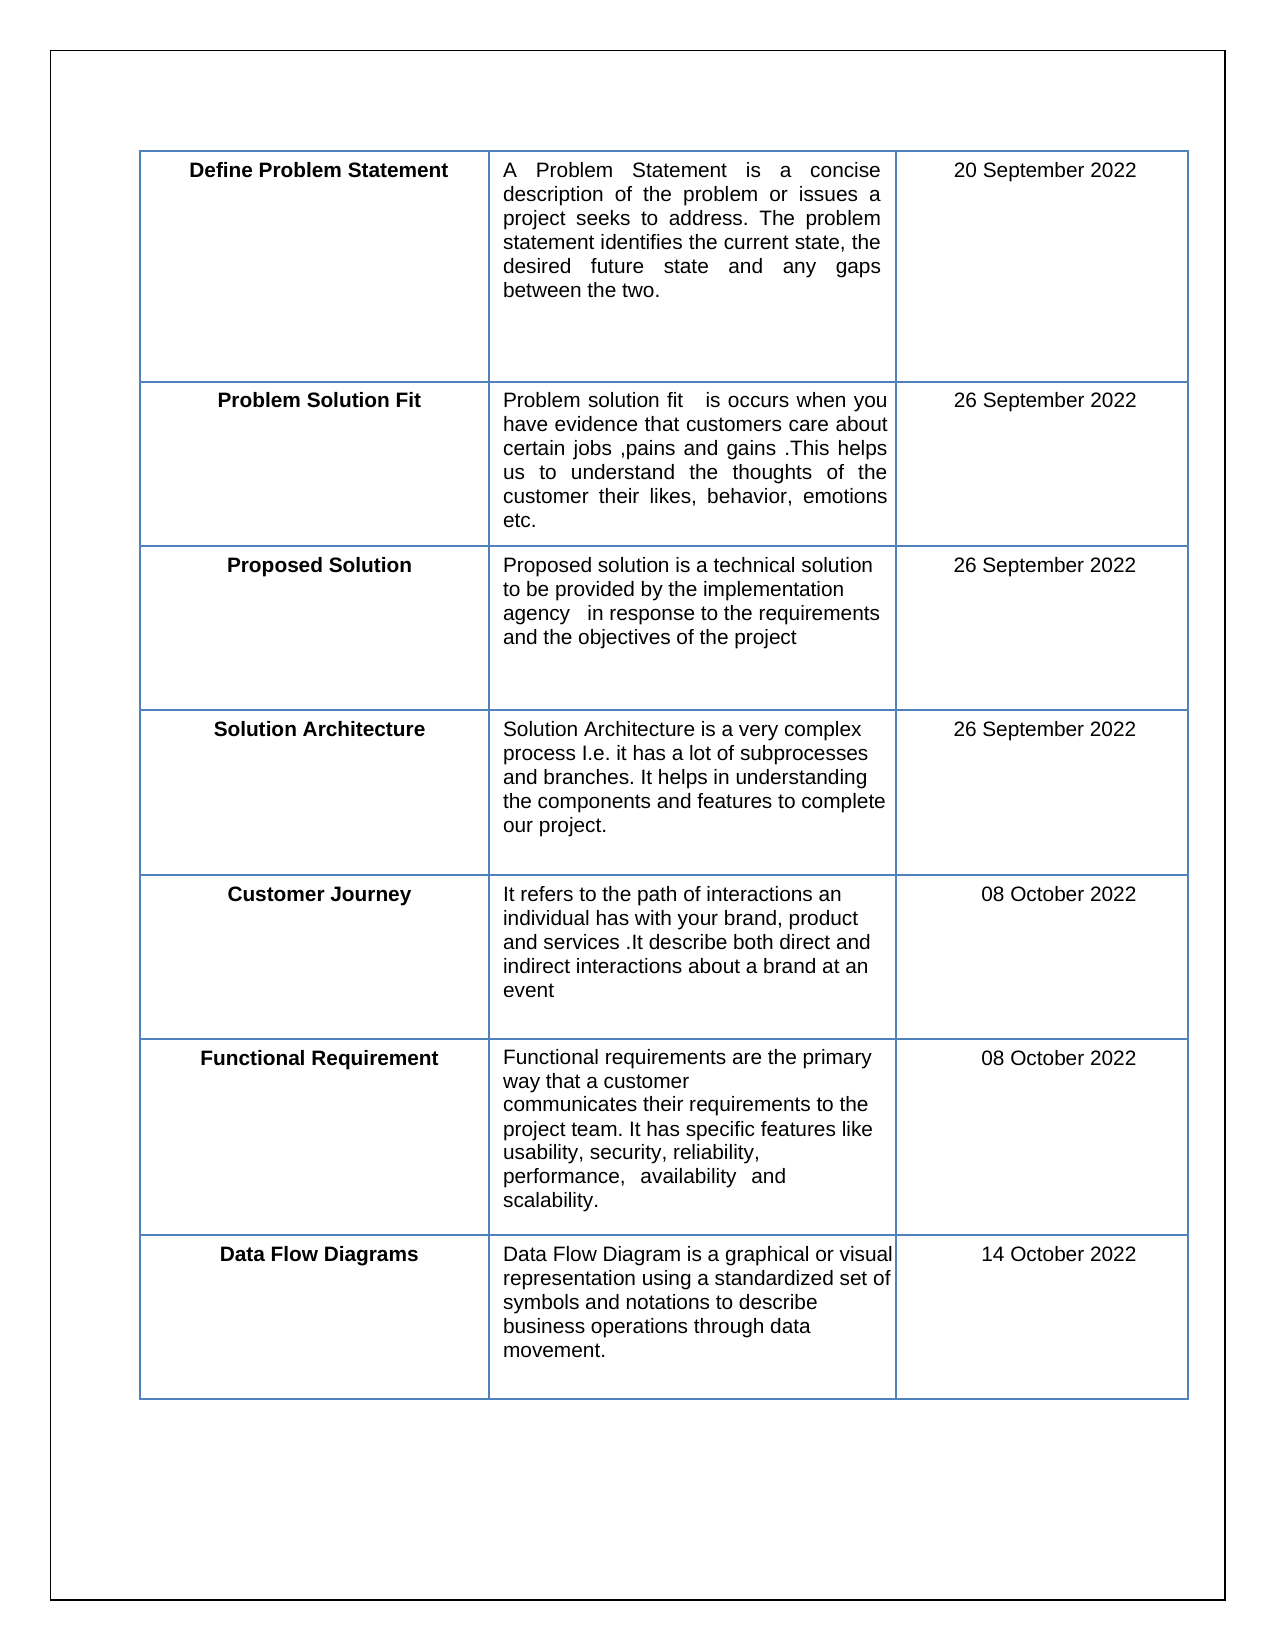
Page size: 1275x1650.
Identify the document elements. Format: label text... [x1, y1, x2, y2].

table_cell Problem solution fit is occurs when you have evidence that customers care about certain jobs ,pains and gains .This helps us to understand the thoughts of the customer their likes, behavior, emotions etc. [490, 383, 895, 545]
table_cell Proposed solution is a technical solution to be provided by the implementation agency in response to the requirements and the objectives of the project [490, 547, 895, 709]
table_cell It refers to the path of interactions an individual has with your brand, product and services .It describe both direct and indirect interactions about a brand at an event [490, 876, 895, 1038]
table_header 20 September 2022 [897, 152, 1187, 381]
table_cell 26 September 2022 [897, 547, 1187, 709]
table_cell Data Flow Diagram is a graphical or visual representation using a standardized set of symbols and notations to describe business operations through data movement. [490, 1236, 895, 1398]
table_cell Problem Solution Fit [141, 383, 488, 545]
table_cell Functional Requirement [141, 1040, 488, 1234]
table_cell Proposed Solution [141, 547, 488, 709]
table_cell Solution Architecture is a very complex process I.e. it has a lot of subprocesses and branches. It helps in understanding the components and features to complete our project. [490, 711, 895, 874]
table_cell 26 September 2022 [897, 383, 1187, 545]
table_cell 08 October 2022 [897, 876, 1187, 1038]
table_cell Solution Architecture [141, 711, 488, 874]
table_cell 14 October 2022 [897, 1236, 1187, 1398]
table_cell Customer Journey [141, 876, 488, 1038]
table_header Define Problem Statement [141, 152, 488, 381]
table_cell 26 September 2022 [897, 711, 1187, 874]
table_cell Data Flow Diagrams [141, 1236, 488, 1398]
table_cell 08 October 2022 [897, 1040, 1187, 1234]
table_cell Functional requirements are the primary way that a customer communicates their requirements to the project team. It has specific features like usability, security, reliability, performance, availability and scalability. [490, 1040, 895, 1234]
table_header A Problem Statement is a concise description of the problem or issues a project seeks to address. The problem statement identifies the current state, the desired future state and any gaps between the two. [490, 152, 895, 381]
